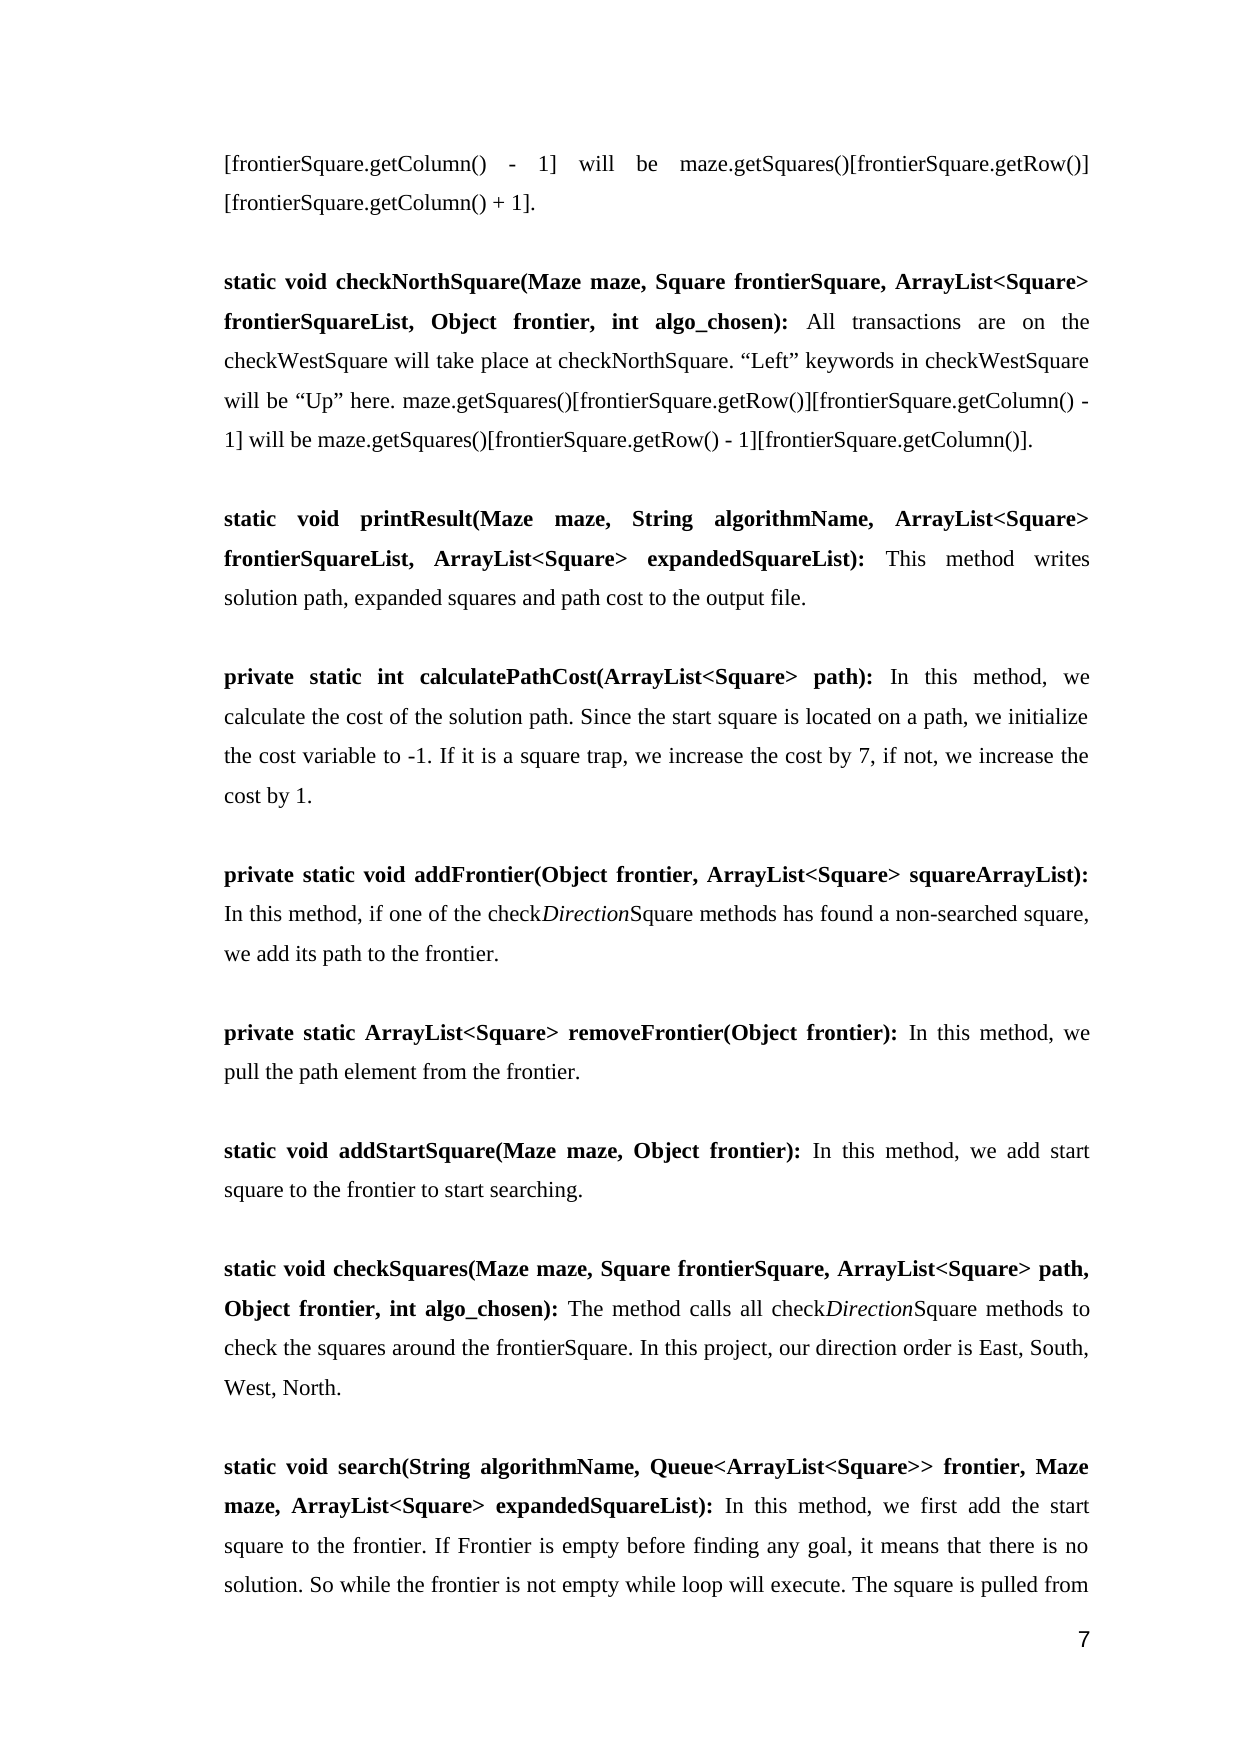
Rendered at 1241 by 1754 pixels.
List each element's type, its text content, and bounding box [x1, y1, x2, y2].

text static void addStartSquare(Maze maze, Object frontier): In this method, we add start square to the frontier to start searching. [224, 1137, 1090, 1203]
text private static int calculatePathCost(ArrayList<Square> path): In this method, we calculate the cost of the solution path. Since the start square is located on a path, we initialize the cost variable to -1. If it is a square trap, we increase the cost by 7, if not, we increase the cost by 1. [224, 663, 1090, 808]
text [224, 1453, 1090, 1598]
text static void printResult(Maze maze, String algorithmName, ArrayList<Square> frontierSquareList, ArrayList<Square> expandedSquareList): This method writes solution path, expanded squares and path cost to the output file. [224, 505, 1090, 611]
text static void checkSquares(Maze maze, Square frontierSquare, ArrayList<Square> path, Object frontier, int algo_chosen): The method calls all checkDirectionSquare methods to check the squares around the frontierSquare. In this project, our direction order is East, South, West, North. [224, 1255, 1090, 1400]
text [224, 150, 1090, 216]
text private static void addFrontier(Object frontier, ArrayList<Square> squareArrayList): In this method, if one of the checkDirectionSquare methods has found a non-searched square, we add its path to the frontier. [224, 861, 1090, 966]
text private static ArrayList<Square> removeFrontier(Object frontier): In this method, we pull the path element from the frontier. [224, 1018, 1090, 1084]
text static void checkNorthSquare(Maze maze, Square frontierSquare, ArrayList<Square> frontierSquareList, Object frontier, int algo_chosen): All transactions are on the checkWestSquare will take place at checkNorthSquare. “Left” keywords in checkWestSquare will be “Up” here. maze.getSquares()[frontierSquare.getRow()][frontierSquare.getColumn() - 1] will be maze.getSquares()[frontierSquare.getRow() - 1][frontierSquare.getColumn()]. [224, 268, 1090, 453]
